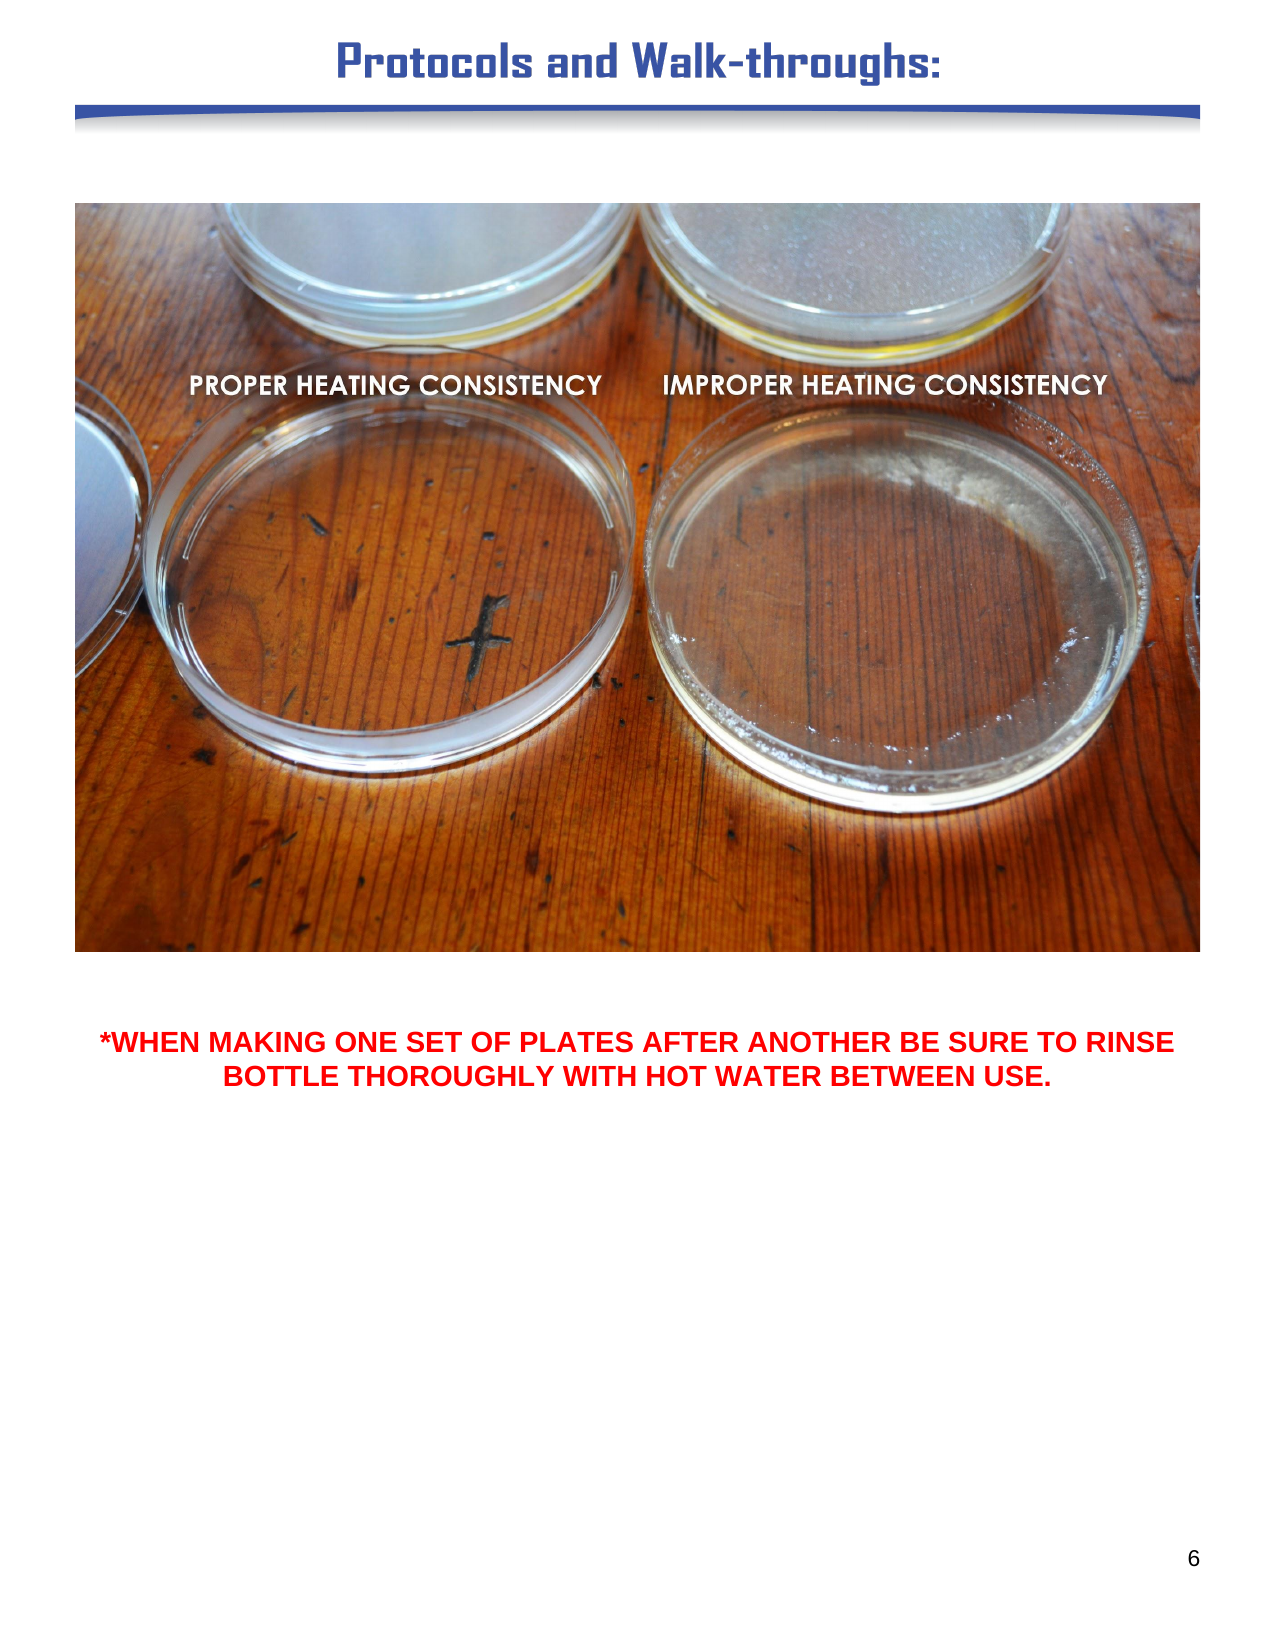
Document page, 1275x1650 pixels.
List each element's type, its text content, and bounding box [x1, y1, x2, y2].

picture [75, 37, 1200, 134]
picture [75, 203, 1200, 952]
subtitle *WHEN MAKING ONE SET OF PLATES AFTER ANOTHER BE SURE TO RINSE BOTTLE THOROUGHLY WITH HOT WATER BETWEEN USE. [75, 1026, 1200, 1093]
